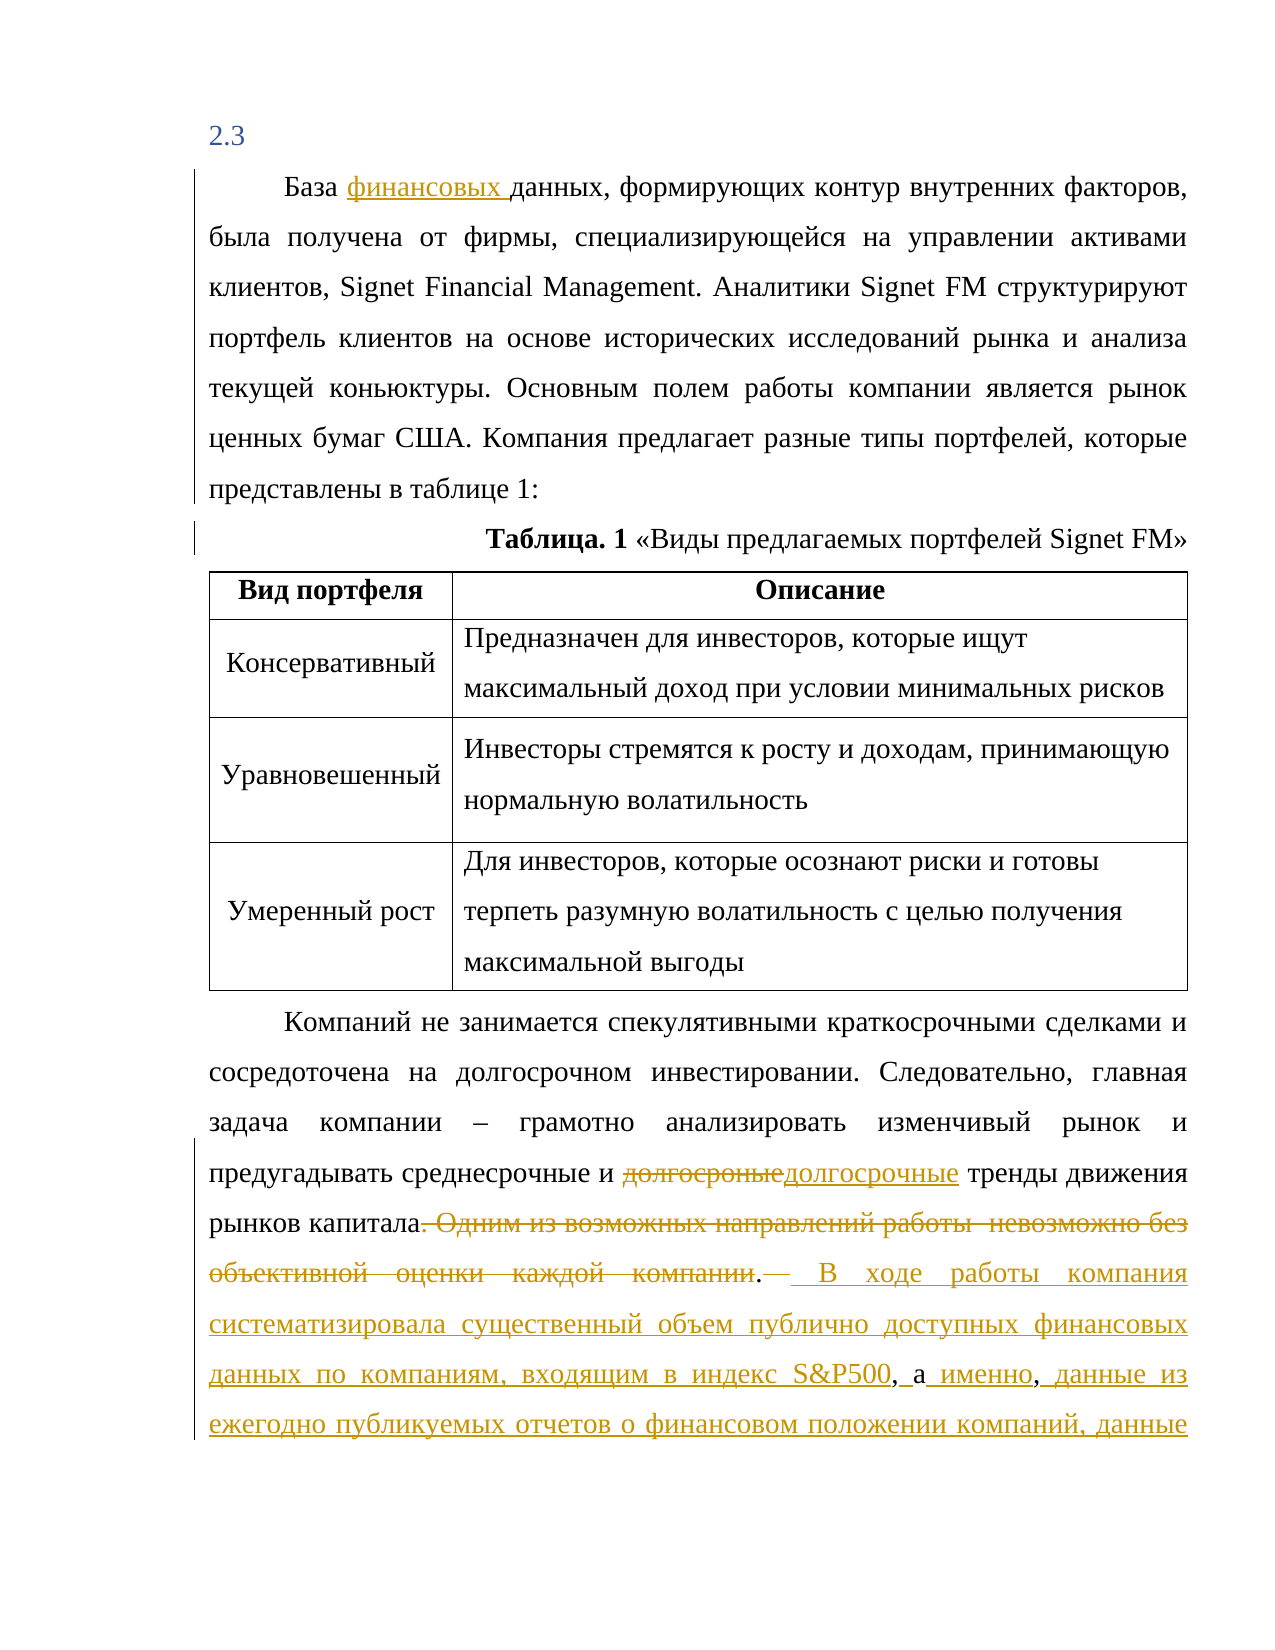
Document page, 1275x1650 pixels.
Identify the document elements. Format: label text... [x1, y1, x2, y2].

table_cell Умеренный рост [210, 843, 452, 990]
table_cell Уравновешенный [210, 718, 452, 842]
subtitle 2.3 [208, 118, 1188, 152]
table_header Вид портфеля [210, 573, 452, 619]
text База данных, формирующих контур внутренних факторов, была получена от фирмы, специализирующейся на управлении активами клиентов, Signet Financial Management. Аналитики Signet FM структурируют портфель клиентов на основе исторических исследований рынка и анализа текущей коньюктуры. Основным полем работы компании является рынок ценных бумаг США. Компания предлагает разные типы портфелей, которые представлены в таблице 1: [208, 169, 1188, 504]
table_cell Консервативный [210, 620, 452, 717]
table_header Описание [453, 573, 1187, 619]
text Таблица. 1 «Виды предлагаемых портфелей Signet FM» [208, 521, 1188, 554]
table_cell Для инвесторов, которые осознают риски и готовы терпеть разумную волатильность с целью получения максимальной выгоды [453, 843, 1187, 990]
table_cell Предназначен для инвесторов, которые ищут максимальный доход при условии минимальных рисков [453, 620, 1187, 717]
table_cell Инвесторы стремятся к росту и доходам, принимающую нормальную волатильность [453, 718, 1187, 842]
